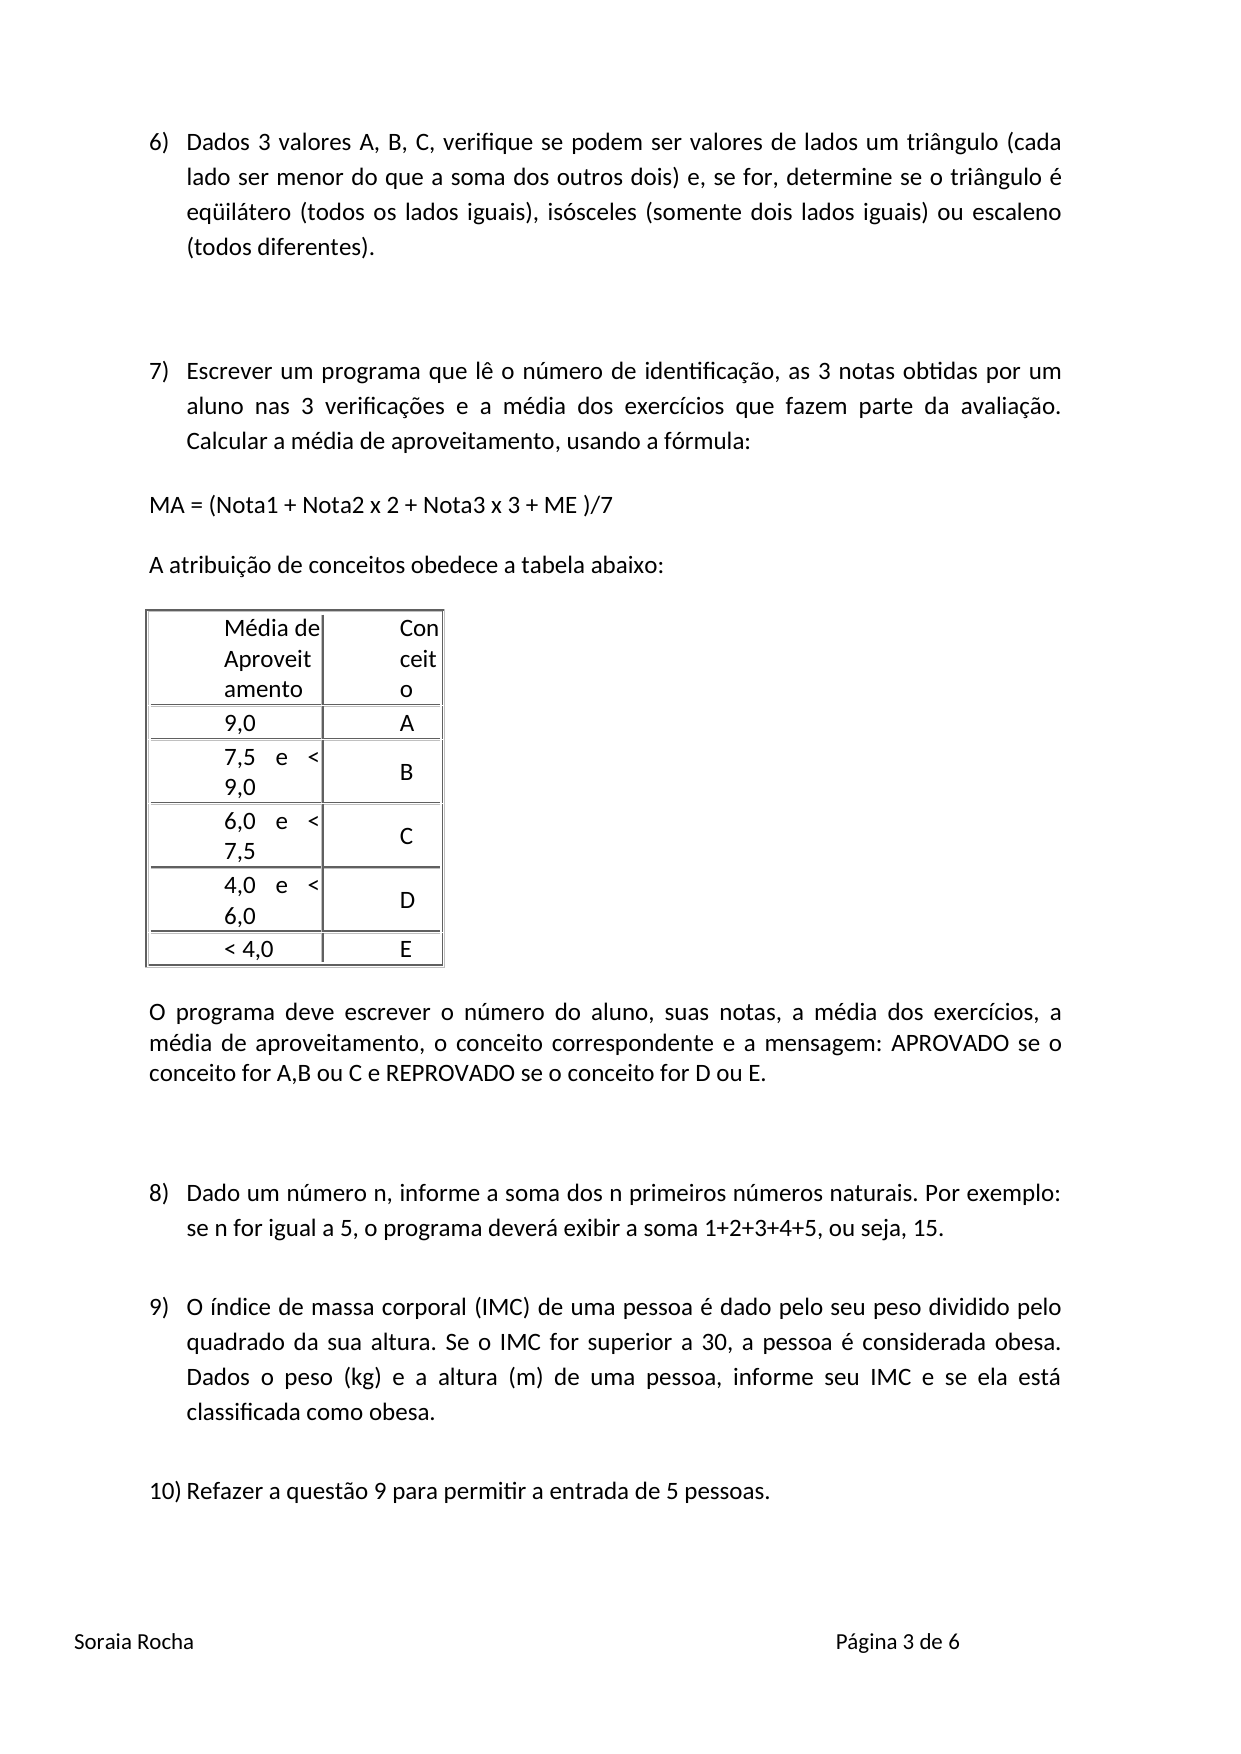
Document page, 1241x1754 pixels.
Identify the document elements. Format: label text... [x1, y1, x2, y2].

table_cell C [322, 802, 443, 866]
table_cell B [324, 738, 442, 802]
table_cell D [324, 866, 442, 930]
text O programa deve escrever o número do aluno, suas notas, a média dos exercícios, a média de aproveitamento, o conceito correspondente e a mensagem: APROVADO se o conceito for A,B ou C e REPROVADO se o conceito for D ou E. [149, 996, 1063, 1088]
list Dado um número n, informe a soma dos n primeiros números naturais. Por exemplo: se n for igual a 5, o programa deverá exibir a soma 1+2+3+4+5, ou seja, 15. [149, 1177, 1063, 1242]
list Refazer a questão 9 para permitir a entrada de 5 pessoas. [149, 1475, 1063, 1506]
table_header Conceito [322, 612, 442, 704]
list Dados 3 valores A, B, C, verifique se podem ser valores de lados um triângulo (cada lado ser menor do que a soma dos outros dois) e, se for, determine se o triângulo é eqüilátero (todos os lados iguais), isósceles (somente dois lados iguais) ou escaleno (todos diferentes). [149, 127, 1063, 262]
table_cell 4,0 e < 6,0 [149, 866, 321, 930]
text A atribuição de conceitos obedece a tabela abaixo: [149, 549, 1063, 580]
text MA = (Nota1 + Nota2 x 2 + Nota3 x 3 + ME )/7 [149, 489, 1063, 520]
table_cell A [322, 704, 443, 737]
list O índice de massa corporal (IMC) de uma pessoa é dado pelo seu peso dividido pelo quadrado da sua altura. Se o IMC for superior a 30, a pessoa é considerada obesa. Dados o peso (kg) e a altura (m) de uma pessoa, informe seu IMC e se ela está classificada como obesa. [149, 1291, 1063, 1427]
table_cell < 4,0 [149, 930, 322, 964]
table_cell 6,0 e < 7,5 [147, 802, 322, 866]
table_cell 7,5 e < 9,0 [149, 738, 321, 802]
table_cell E [322, 930, 442, 964]
table_header Média de Aproveitamento [149, 612, 322, 704]
table_cell 9,0 [147, 704, 322, 737]
list Escrever um programa que lê o número de identificação, as 3 notas obtidas por um aluno nas 3 verificações e a média dos exercícios que fazem parte da avaliação. Calcular a média de aproveitamento, usando a fórmula: [149, 355, 1063, 456]
